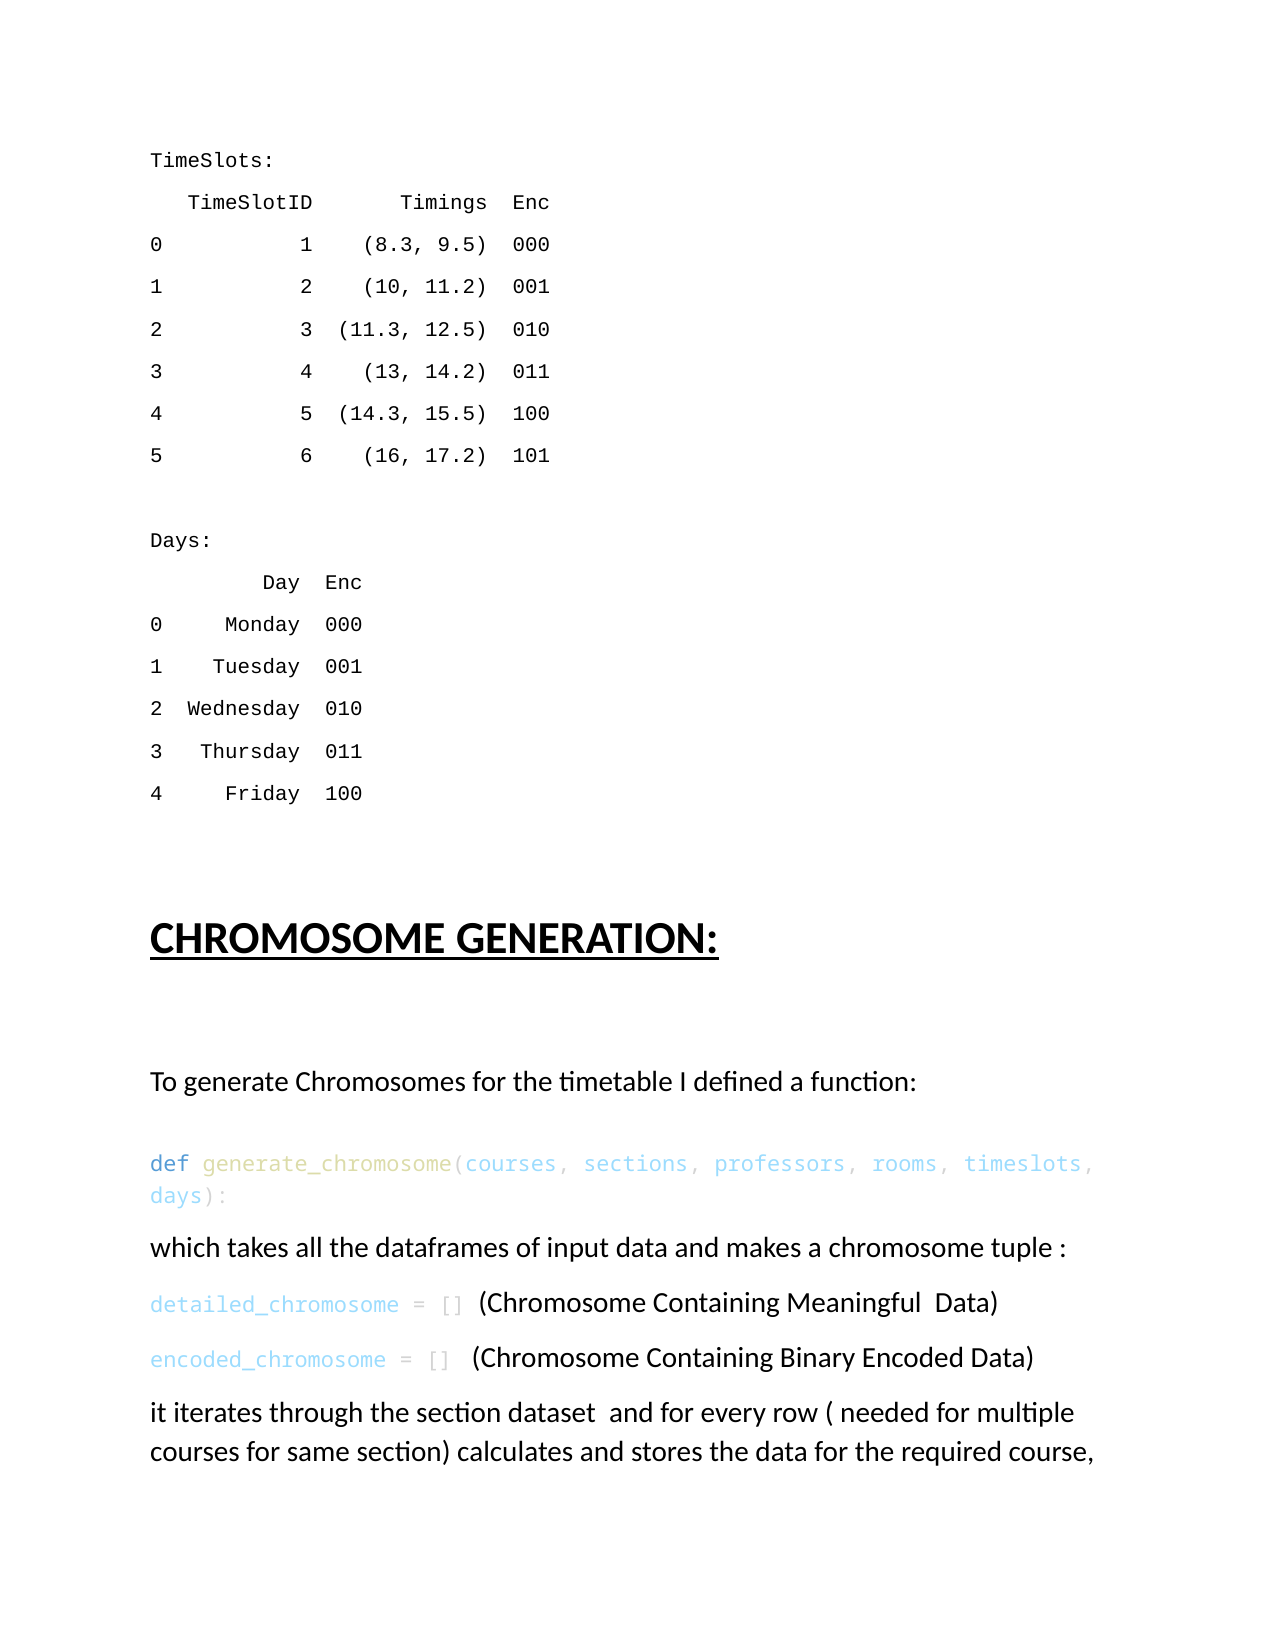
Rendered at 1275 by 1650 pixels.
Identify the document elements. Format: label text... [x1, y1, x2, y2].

text TimeSlotID Timings Enc [150, 192, 1125, 216]
text 0 Monday 000 [150, 614, 1125, 638]
text TimeSlots: [150, 150, 1125, 174]
text which takes all the dataframes of input data and makes a chromosome tuple : [150, 1229, 1125, 1264]
text Day Enc [150, 572, 1125, 596]
text 4 5 (14.3, 15.5) 100 [150, 403, 1125, 427]
text 1 Tuesday 001 [150, 656, 1125, 680]
text 3 4 (13, 14.2) 011 [150, 361, 1125, 384]
text detailed_chromosome = [] (Chromosome Containing Meaningful Data) [150, 1284, 1125, 1319]
text 0 1 (8.3, 9.5) 000 [150, 234, 1125, 258]
text def generate_chromosome(courses, sections, professors, rooms, timeslots, days): [150, 1148, 1125, 1210]
text 1 2 (10, 11.2) 001 [150, 277, 1125, 300]
text 2 3 (11.3, 12.5) 010 [150, 319, 1125, 342]
text encoded_chromosome = [] (Chromosome Containing Binary Encoded Data) [150, 1339, 1125, 1375]
text CHROMOSOME GENERATION: [150, 909, 1125, 965]
text To generate Chromosomes for the timetable I defined a function: [150, 1063, 1125, 1129]
text 2 Wednesday 010 [150, 698, 1125, 722]
text 4 Friday 100 [150, 783, 1125, 806]
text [150, 1394, 1125, 1468]
text 3 Thursday 011 [150, 741, 1125, 764]
text 5 6 (16, 17.2) 101 [150, 445, 1125, 469]
text Days: [150, 530, 1125, 553]
